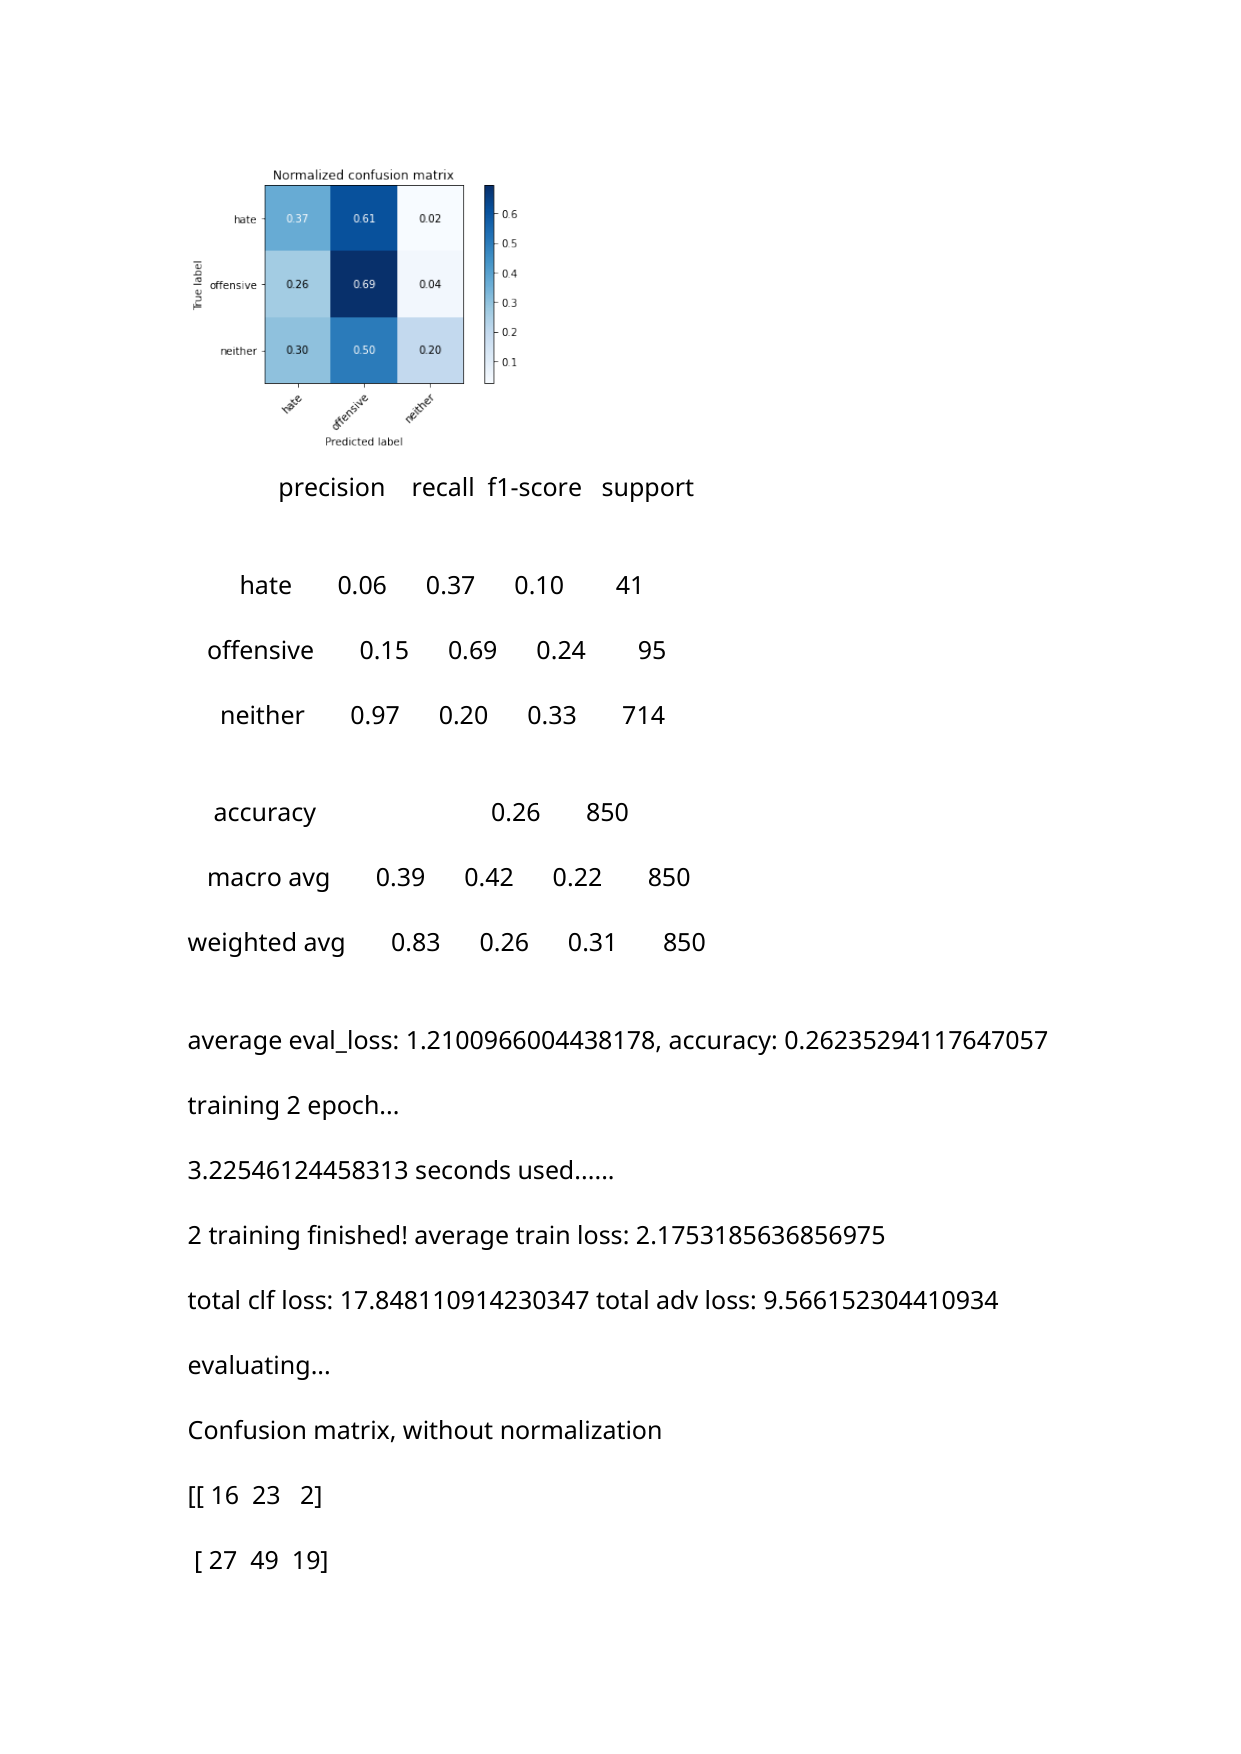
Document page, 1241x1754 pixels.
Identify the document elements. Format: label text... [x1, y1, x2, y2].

text weighted avg 0.83 0.26 0.31 850 [187, 909, 1053, 974]
text average eval_loss: 1.2100966004438178, accuracy: 0.26235294117647057 [187, 1007, 1053, 1072]
text precision recall f1-score support [187, 454, 1053, 519]
text 2 training finished! average train loss: 2.1753185636856975 [187, 1202, 1053, 1267]
text neither 0.97 0.20 0.33 714 [187, 682, 1053, 747]
text [[ 16 23 2] [187, 1462, 1053, 1527]
picture [187, 162, 525, 454]
text accuracy 0.26 850 [187, 779, 1053, 844]
text offensive 0.15 0.69 0.24 95 [187, 617, 1053, 682]
text Confusion matrix, without normalization [187, 1397, 1053, 1462]
text hate 0.06 0.37 0.10 41 [187, 552, 1053, 617]
text training 2 epoch... [187, 1072, 1053, 1137]
text [ 27 49 19] [187, 1527, 1053, 1592]
text macro avg 0.39 0.42 0.22 850 [187, 844, 1053, 909]
text 3.22546124458313 seconds used...... [187, 1137, 1053, 1202]
text total clf loss: 17.848110914230347 total adv loss: 9.566152304410934 [187, 1267, 1053, 1332]
text evaluating... [187, 1332, 1053, 1397]
